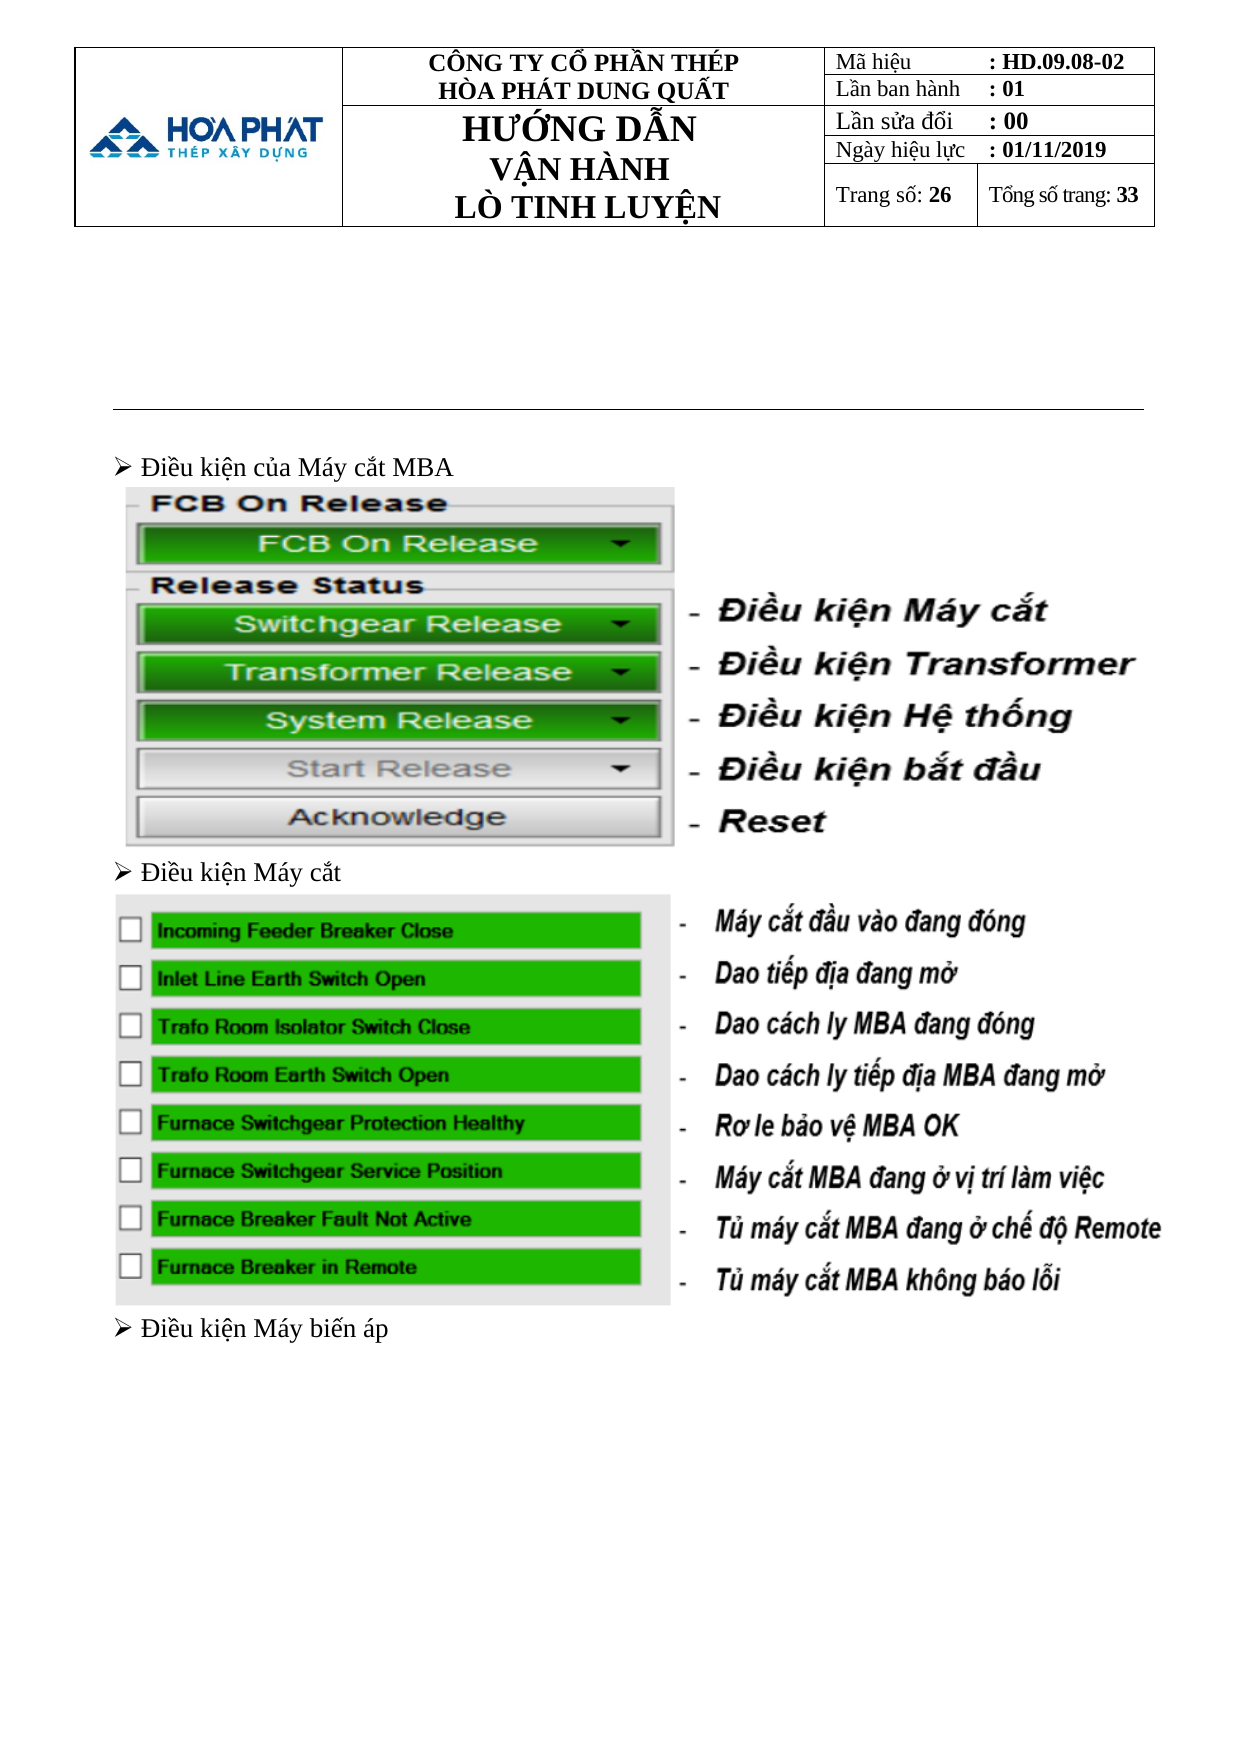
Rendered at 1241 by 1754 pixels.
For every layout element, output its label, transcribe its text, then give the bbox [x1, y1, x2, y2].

list Điều kiện Máy biến áp [112, 1312, 1144, 1343]
picture [112, 892, 1203, 1308]
list Điều kiện Máy cắt [112, 856, 1144, 888]
picture [112, 487, 1166, 852]
picture [87, 110, 328, 164]
list Điều kiện của Máy cắt MBA [112, 451, 1144, 483]
